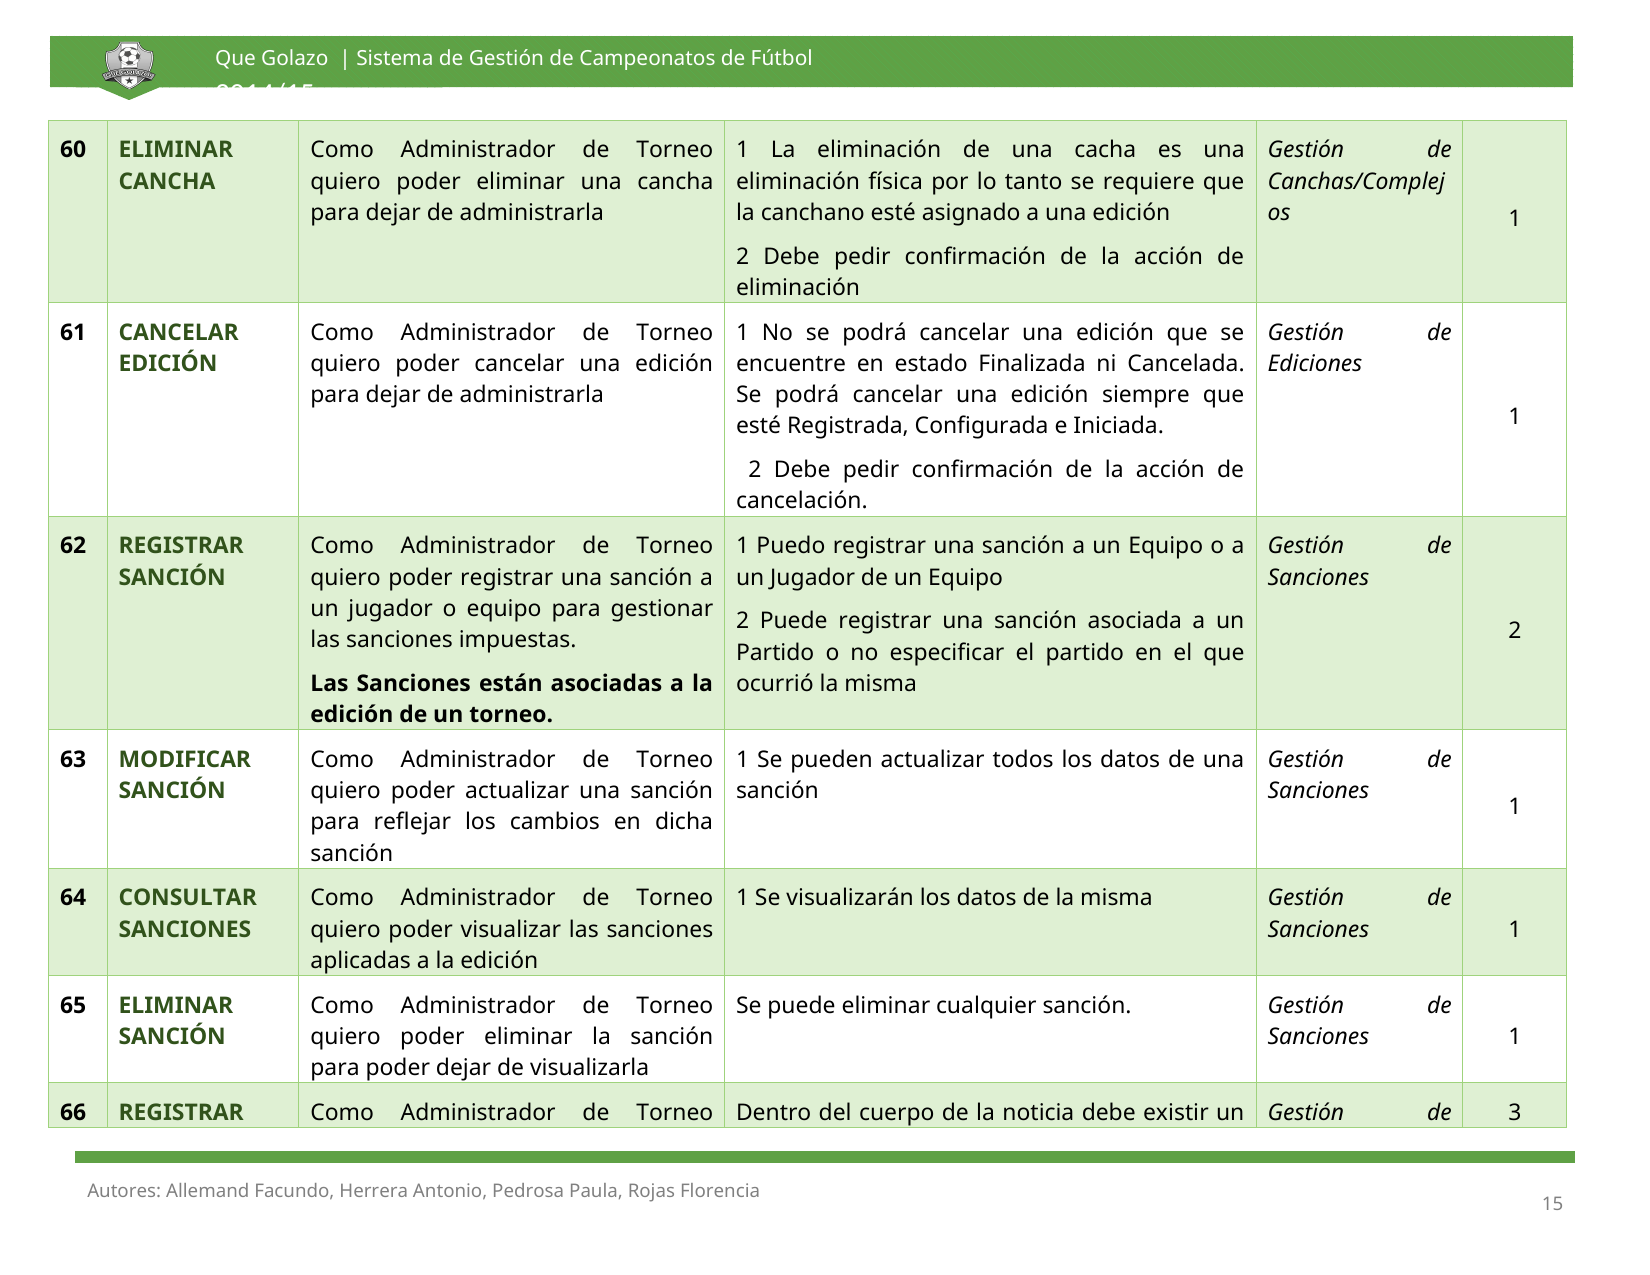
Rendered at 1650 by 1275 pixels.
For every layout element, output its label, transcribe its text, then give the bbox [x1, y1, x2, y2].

table_cell Como Administrador de Torneo quiero poder eliminar una cancha para dejar de administrarla [299, 121, 724, 302]
table_cell 1 Puedo registrar una sanción a un Equipo o a un Jugador de un Equipo 2 Puede registrar una sanción asociada a un Partido o no especificar el partido en el que ocurrió la misma [725, 517, 1256, 729]
table_cell Gestión de Sanciones [1257, 517, 1462, 729]
table_cell 62 [49, 517, 107, 729]
table_cell Como Administrador de Torneo quiero poder visualizar las sanciones aplicadas a la edición [299, 869, 724, 975]
table_cell 63 [49, 730, 107, 868]
table_cell Gestión de Noticias [1257, 1083, 1462, 1127]
table_cell CONSULTAR SANCIONES [108, 869, 298, 975]
table_cell REGISTRAR SANCIÓN [108, 517, 298, 729]
table_cell Gestión de Sanciones [1257, 730, 1462, 868]
table_cell Como Administrador de Torneo quiero poder registrar una sanción a un jugador o equipo para gestionar las sanciones impuestas. Las Sanciones están asociadas a la edición de un torneo. [299, 517, 724, 729]
table_cell Gestión de Ediciones [1257, 303, 1462, 516]
table_cell 65 [49, 976, 107, 1082]
table_cell ELIMINAR CANCHA [108, 121, 298, 302]
table_cell Como Administrador de Torneo quiero poder actualizar una sanción para reflejar los cambios en dicha sanción [299, 730, 724, 868]
table_cell Gestión de Sanciones [1257, 869, 1462, 975]
table_cell 1 No se podrá cancelar una edición que se encuentre en estado Finalizada ni Cancelada. Se podrá cancelar una edición siempre que esté Registrada, Configurada e Iniciada. 2 Debe pedir confirmación de la acción de cancelación. [725, 303, 1256, 516]
table_cell 1 [1463, 869, 1566, 975]
table_cell 64 [49, 869, 107, 975]
table_cell Se puede eliminar cualquier sanción. [725, 976, 1256, 1082]
table_cell 1 La eliminación de una cacha es una eliminación física por lo tanto se requiere que la canchano esté asignado a una edición 2 Debe pedir confirmación de la acción de eliminación [725, 121, 1256, 302]
table_cell 61 [49, 303, 107, 516]
table_cell MODIFICAR SANCIÓN [108, 730, 298, 868]
table_cell Como Administrador de Torneo quiero poder. Las Noticias están asociadas a la edición de un torneo. [299, 1083, 724, 1127]
table_cell Gestión de Canchas/Complejos [1257, 121, 1462, 302]
table_cell Como Administrador de Torneo quiero poder eliminar la sanción para poder dejar de visualizarla [299, 976, 724, 1082]
table_cell 1 [1463, 730, 1566, 868]
table_cell 2 [1463, 517, 1566, 729]
table_cell 1 [1463, 976, 1566, 1082]
table_cell 3 [1463, 1083, 1566, 1127]
table_cell CANCELAR EDICIÓN [108, 303, 298, 516]
table_cell REGISTRAR NOTICIA [108, 1083, 298, 1127]
table_cell Gestión de Sanciones [1257, 976, 1462, 1082]
table_cell 66 [49, 1083, 107, 1127]
table_cell 60 [49, 121, 107, 302]
table_cell Como Administrador de Torneo quiero poder cancelar una edición para dejar de administrarla [299, 303, 724, 516]
table_cell ELIMINAR SANCIÓN [108, 976, 298, 1082]
table_cell 1 [1463, 121, 1566, 302]
table_cell 1 Se pueden actualizar todos los datos de una sanción [725, 730, 1256, 868]
table_cell 1 [1463, 303, 1566, 516]
table_cell 1 Se visualizarán los datos de la misma [725, 869, 1256, 975]
